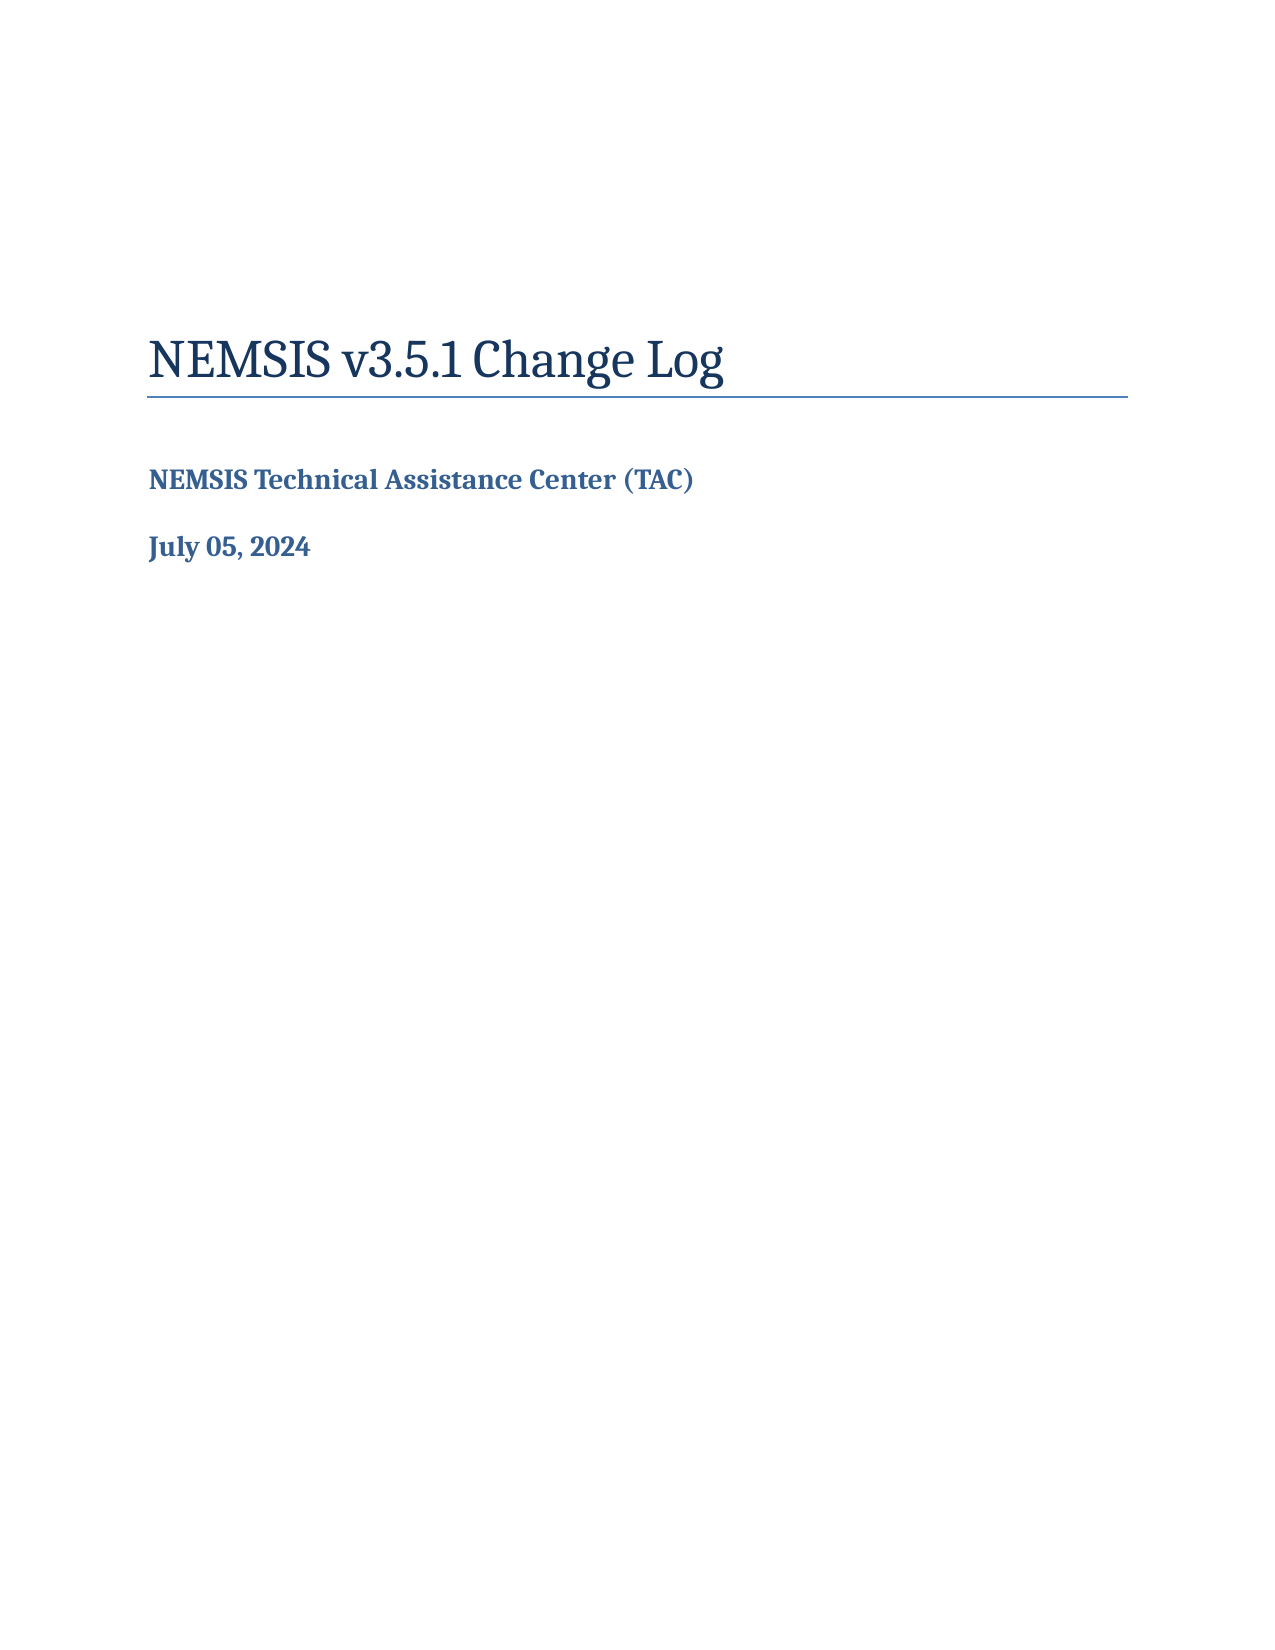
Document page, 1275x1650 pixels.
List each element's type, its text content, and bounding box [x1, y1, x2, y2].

text NEMSIS v3.5.1 Change Log [149, 329, 1124, 391]
text NEMSIS Technical Assistance Center (TAC) [148, 463, 1124, 497]
text July 05, 2024 [148, 530, 1124, 563]
